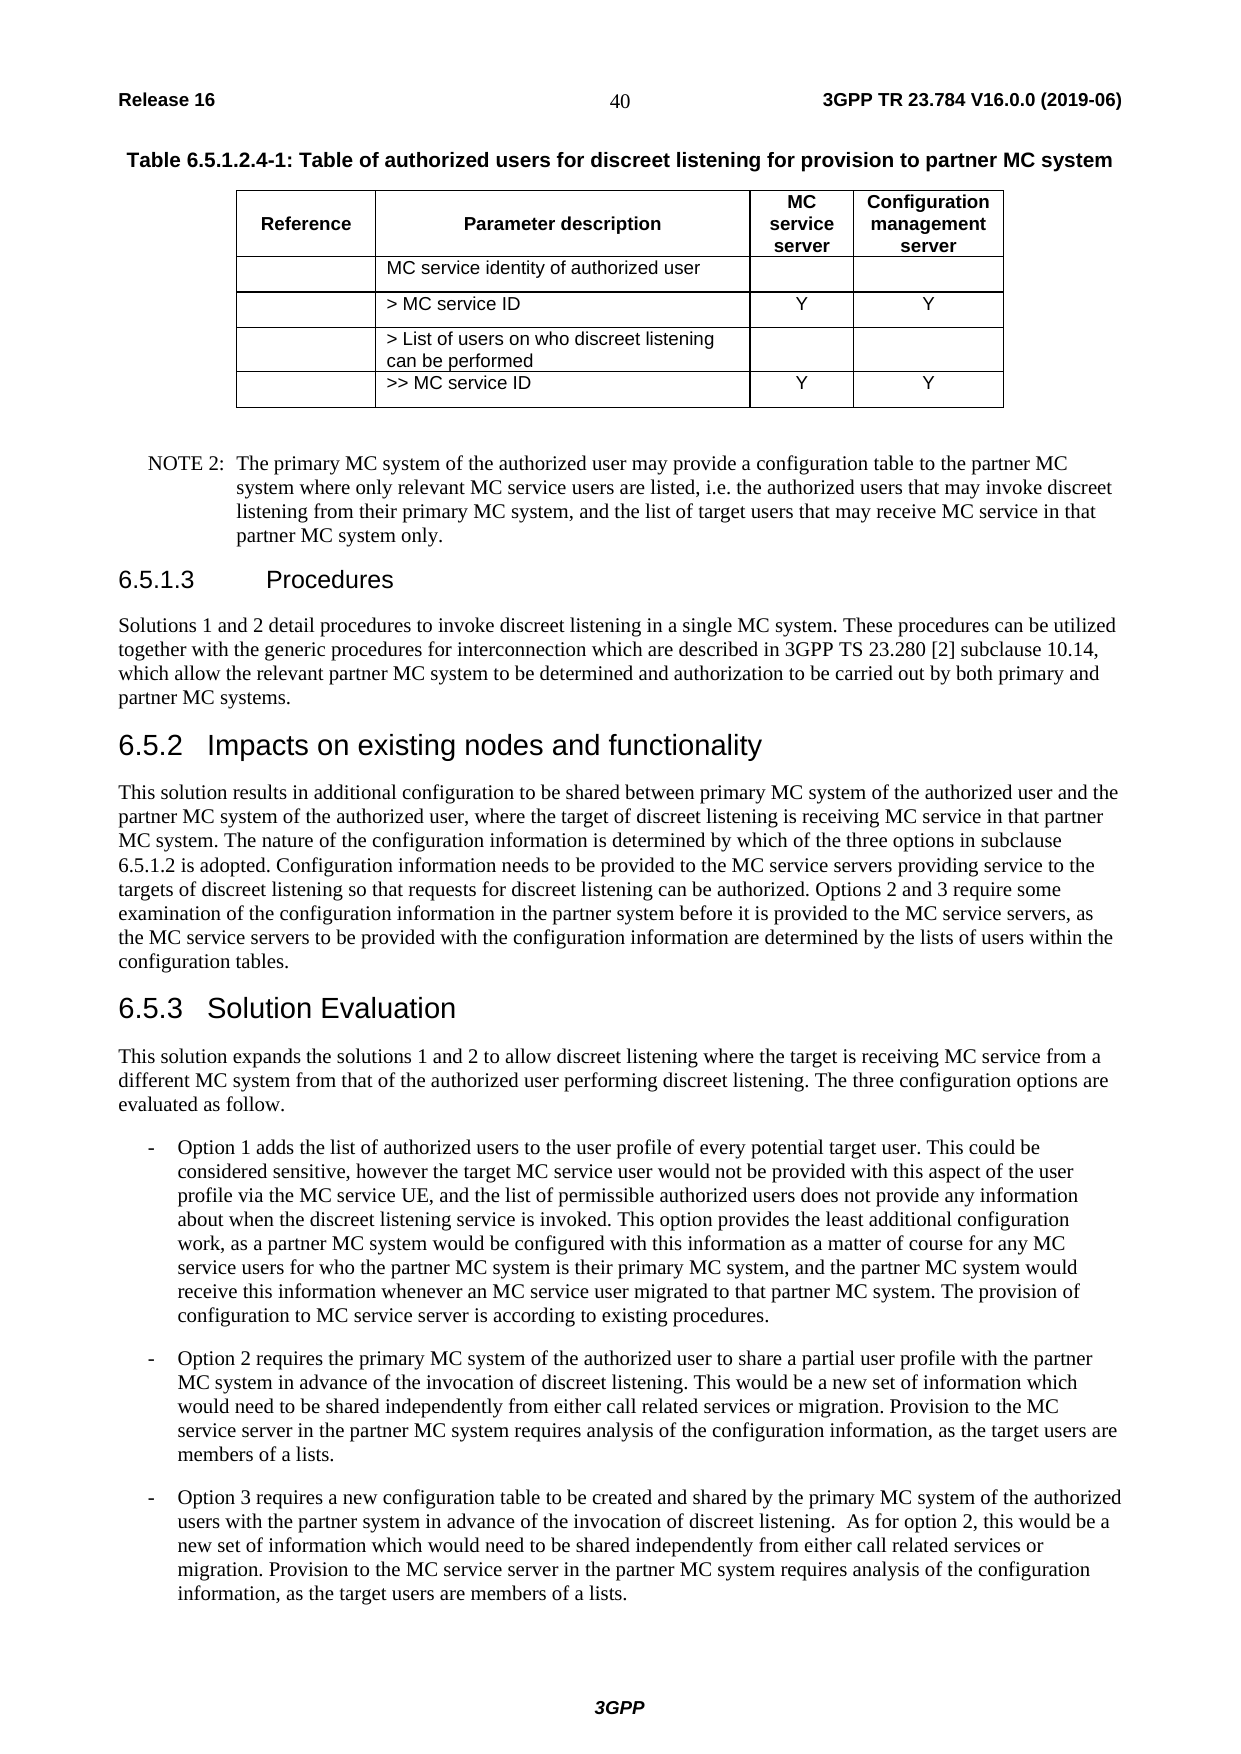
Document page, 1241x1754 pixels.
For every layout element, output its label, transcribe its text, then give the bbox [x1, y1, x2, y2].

text - Option 2 requires the primary MC system of the authorized user to share a partial user profile with the partner MC system in advance of the invocation of discreet listening. This would be a new set of information which would need to be shared independently from either call related services or migration. Provision to the MC service server in the partner MC system requires analysis of the configuration information, as the target users are members of a lists. [148, 1346, 1122, 1466]
text - Option 3 requires a new configuration table to be created and shared by the primary MC system of the authorized users with the partner system in advance of the invocation of discreet listening. As for option 2, this would be a new set of information which would need to be shared independently from either call related services or migration. Provision to the MC service server in the partner MC system requires analysis of the configuration information, as the target users are members of a lists. [148, 1485, 1122, 1605]
table_header Configuration management server [854, 191, 1003, 256]
subtitle 6.5.3 Solution Evaluation [118, 992, 1122, 1025]
table_cell [237, 328, 375, 371]
table_cell [854, 328, 1003, 371]
table_cell MC service identity of authorized user [376, 257, 749, 291]
table_cell >> MC service ID [376, 372, 749, 407]
table_header Parameter description [376, 191, 749, 256]
text Table 6.5.1.2.4-1: Table of authorized users for discreet listening for provision to partner MC system [118, 147, 1122, 171]
table_header Reference [237, 191, 375, 256]
text NOTE 2: The primary MC system of the authorized user may provide a configuration table to the partner MC system where only relevant MC service users are listed, i.e. the authorized users that may invoke discreet listening from their primary MC system, and the list of target users that may receive MC service in that partner MC system only. [148, 451, 1122, 547]
table_cell [237, 293, 375, 327]
table_cell > List of users on who discreet listening can be performed [376, 328, 749, 371]
table_cell [237, 257, 375, 291]
text This solution results in additional configuration to be shared between primary MC system of the authorized user and the partner MC system of the authorized user, where the target of discreet listening is receiving MC service in that partner MC system. The nature of the configuration information is determined by which of the three options in subclause 6.5.1.2 is adopted. Configuration information needs to be provided to the MC service servers providing service to the targets of discreet listening so that requests for discreet listening can be authorized. Options 2 and 3 require some examination of the configuration information in the partner system before it is provided to the MC service servers, as the MC service servers to be provided with the configuration information are determined by the lists of users within the configuration tables. [118, 780, 1122, 973]
table_cell [237, 372, 375, 407]
text - Option 1 adds the list of authorized users to the user profile of every potential target user. This could be considered sensitive, however the target MC service user would not be provided with this aspect of the user profile via the MC service UE, and the list of permissible authorized users does not provide any information about when the discreet listening service is invoked. This option provides the least additional configuration work, as a partner MC system would be configured with this information as a matter of course for any MC service users for who the partner MC system is their primary MC system, and the partner MC system would receive this information whenever an MC service user migrated to that partner MC system. The provision of configuration to MC service server is according to existing procedures. [148, 1135, 1122, 1327]
subtitle 6.5.2 Impacts on existing nodes and functionality [118, 728, 1122, 762]
table_cell Y [751, 293, 853, 327]
text This solution expands the solutions 1 and 2 to allow discreet listening where the target is receiving MC service from a different MC system from that of the authorized user performing discreet listening. The three configuration options are evaluated as follow. [118, 1044, 1122, 1116]
table_header MC service server [751, 191, 853, 256]
table_cell [854, 257, 1003, 291]
subtitle 6.5.1.3 Procedures [118, 566, 1122, 594]
table_cell > MC service ID [376, 293, 749, 327]
table_cell Y [751, 372, 853, 407]
table_cell Y [854, 293, 1003, 327]
table_cell Y [854, 372, 1003, 407]
table_cell [751, 328, 853, 371]
text Solutions 1 and 2 detail procedures to invoke discreet listening in a single MC system. These procedures can be utilized together with the generic procedures for interconnection which are described in 3GPP TS 23.280 [2] subclause 10.14, which allow the relevant partner MC system to be determined and authorization to be carried out by both primary and partner MC systems. [118, 613, 1122, 709]
table_cell [751, 257, 853, 291]
